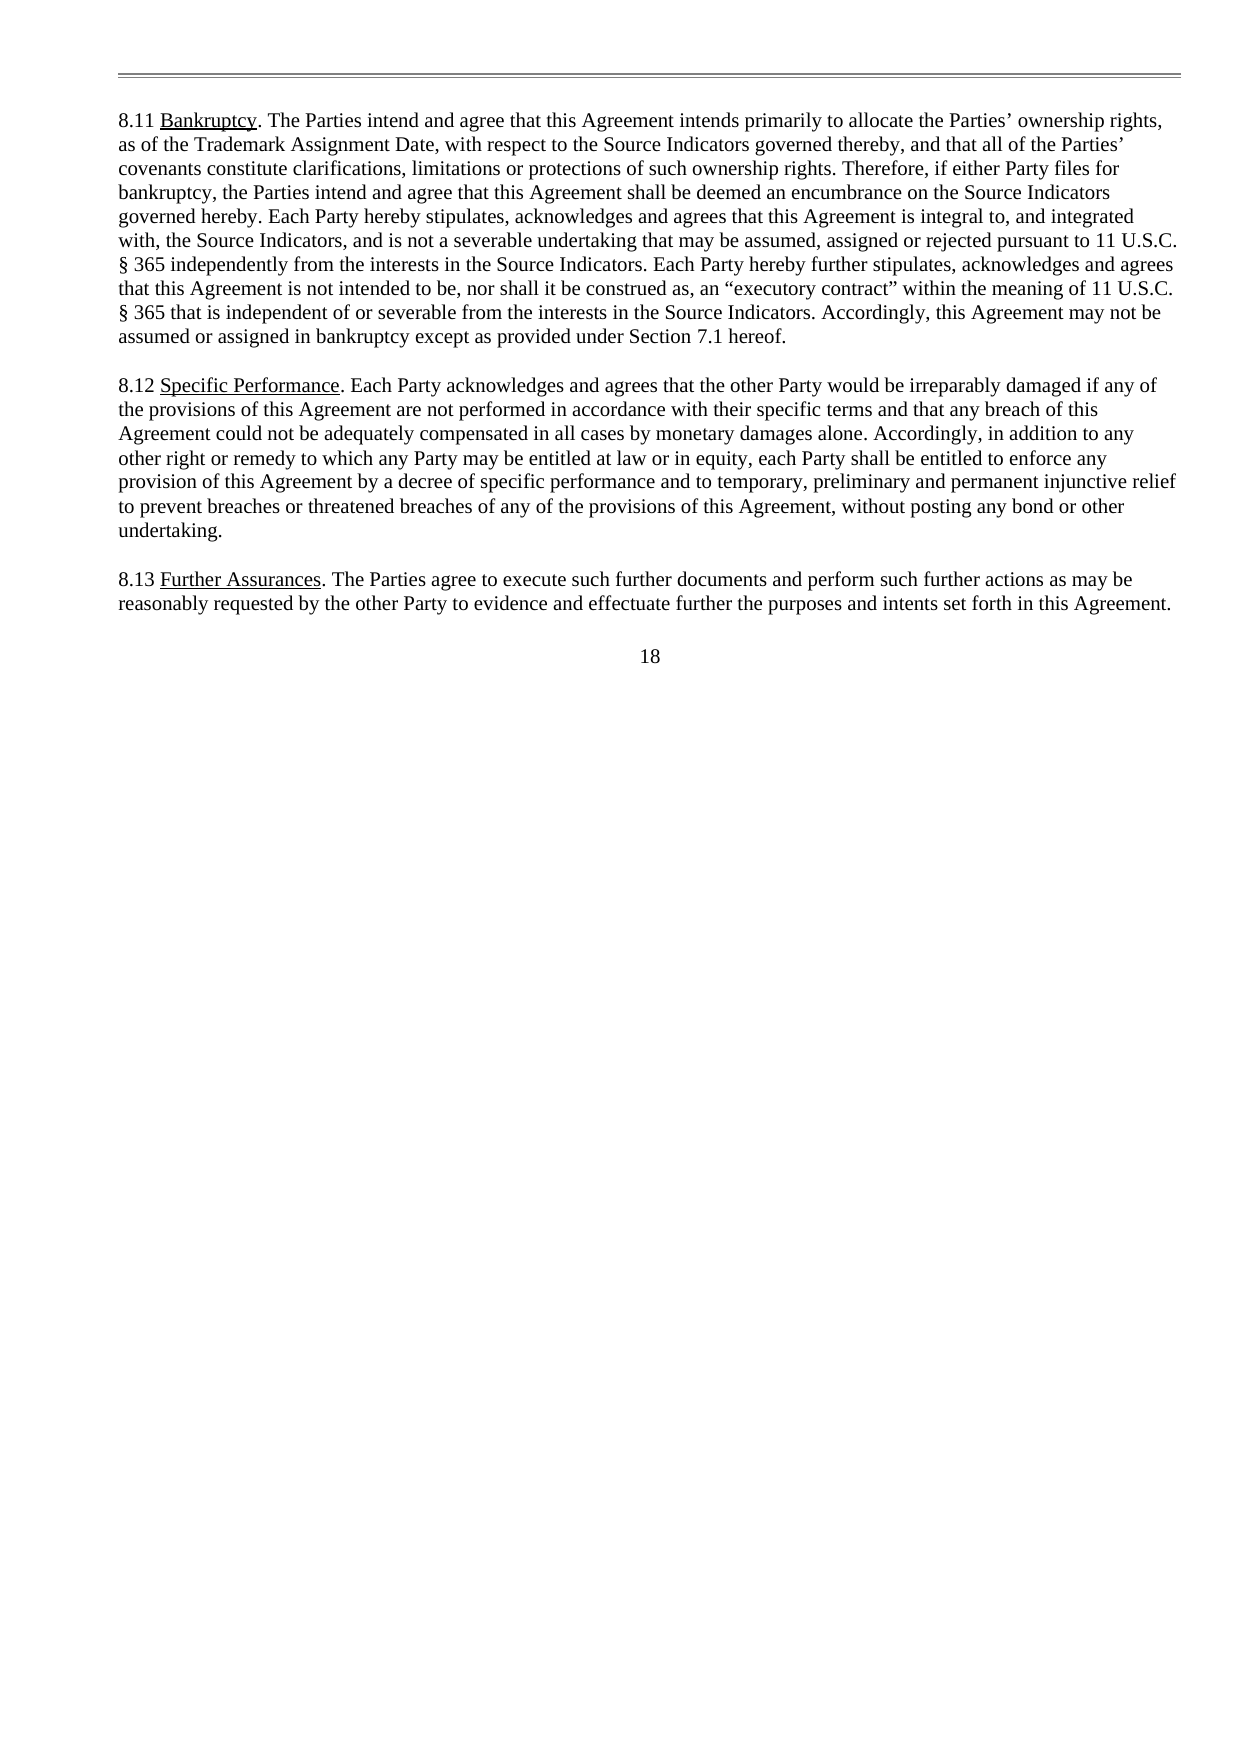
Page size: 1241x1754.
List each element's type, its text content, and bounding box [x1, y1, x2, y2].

text 8.11 Bankruptcy. The Parties intend and agree that this Agreement intends primarily to allocate the Parties’ ownership rights, as of the Trademark Assignment Date, with respect to the Source Indicators governed thereby, and that all of the Parties’ covenants constitute clarifications, limitations or protections of such ownership rights. Therefore, if either Party files for bankruptcy, the Parties intend and agree that this Agreement shall be deemed an encumbrance on the Source Indicators governed hereby. Each Party hereby stipulates, acknowledges and agrees that this Agreement is integral to, and integrated with, the Source Indicators, and is not a severable undertaking that may be assumed, assigned or rejected pursuant to 11 U.S.C. § 365 independently from the interests in the Source Indicators. Each Party hereby further stipulates, acknowledges and agrees that this Agreement is not intended to be, nor shall it be construed as, an “executory contract” within the meaning of 11 U.S.C. § 365 that is independent of or severable from the interests in the Source Indicators. Accordingly, this Agreement may not be assumed or assigned in bankruptcy except as provided under Section 7.1 hereof. [118, 108, 1181, 348]
text 8.13 Further Assurances. The Parties agree to execute such further documents and perform such further actions as may be reasonably requested by the other Party to evidence and effectuate further the purposes and intents set forth in this Agreement. [118, 567, 1181, 615]
text 8.12 Specific Performance. Each Party acknowledges and agrees that the other Party would be irreparably damaged if any of the provisions of this Agreement are not performed in accordance with their specific terms and that any breach of this Agreement could not be adequately compensated in all cases by monetary damages alone. Accordingly, in addition to any other right or remedy to which any Party may be entitled at law or in equity, each Party shall be entitled to enforce any provision of this Agreement by a decree of specific performance and to temporary, preliminary and permanent injunctive relief to prevent breaches or threatened breaches of any of the provisions of this Agreement, without posting any bond or other undertaking. [118, 373, 1181, 542]
text 18 [118, 643, 1181, 668]
